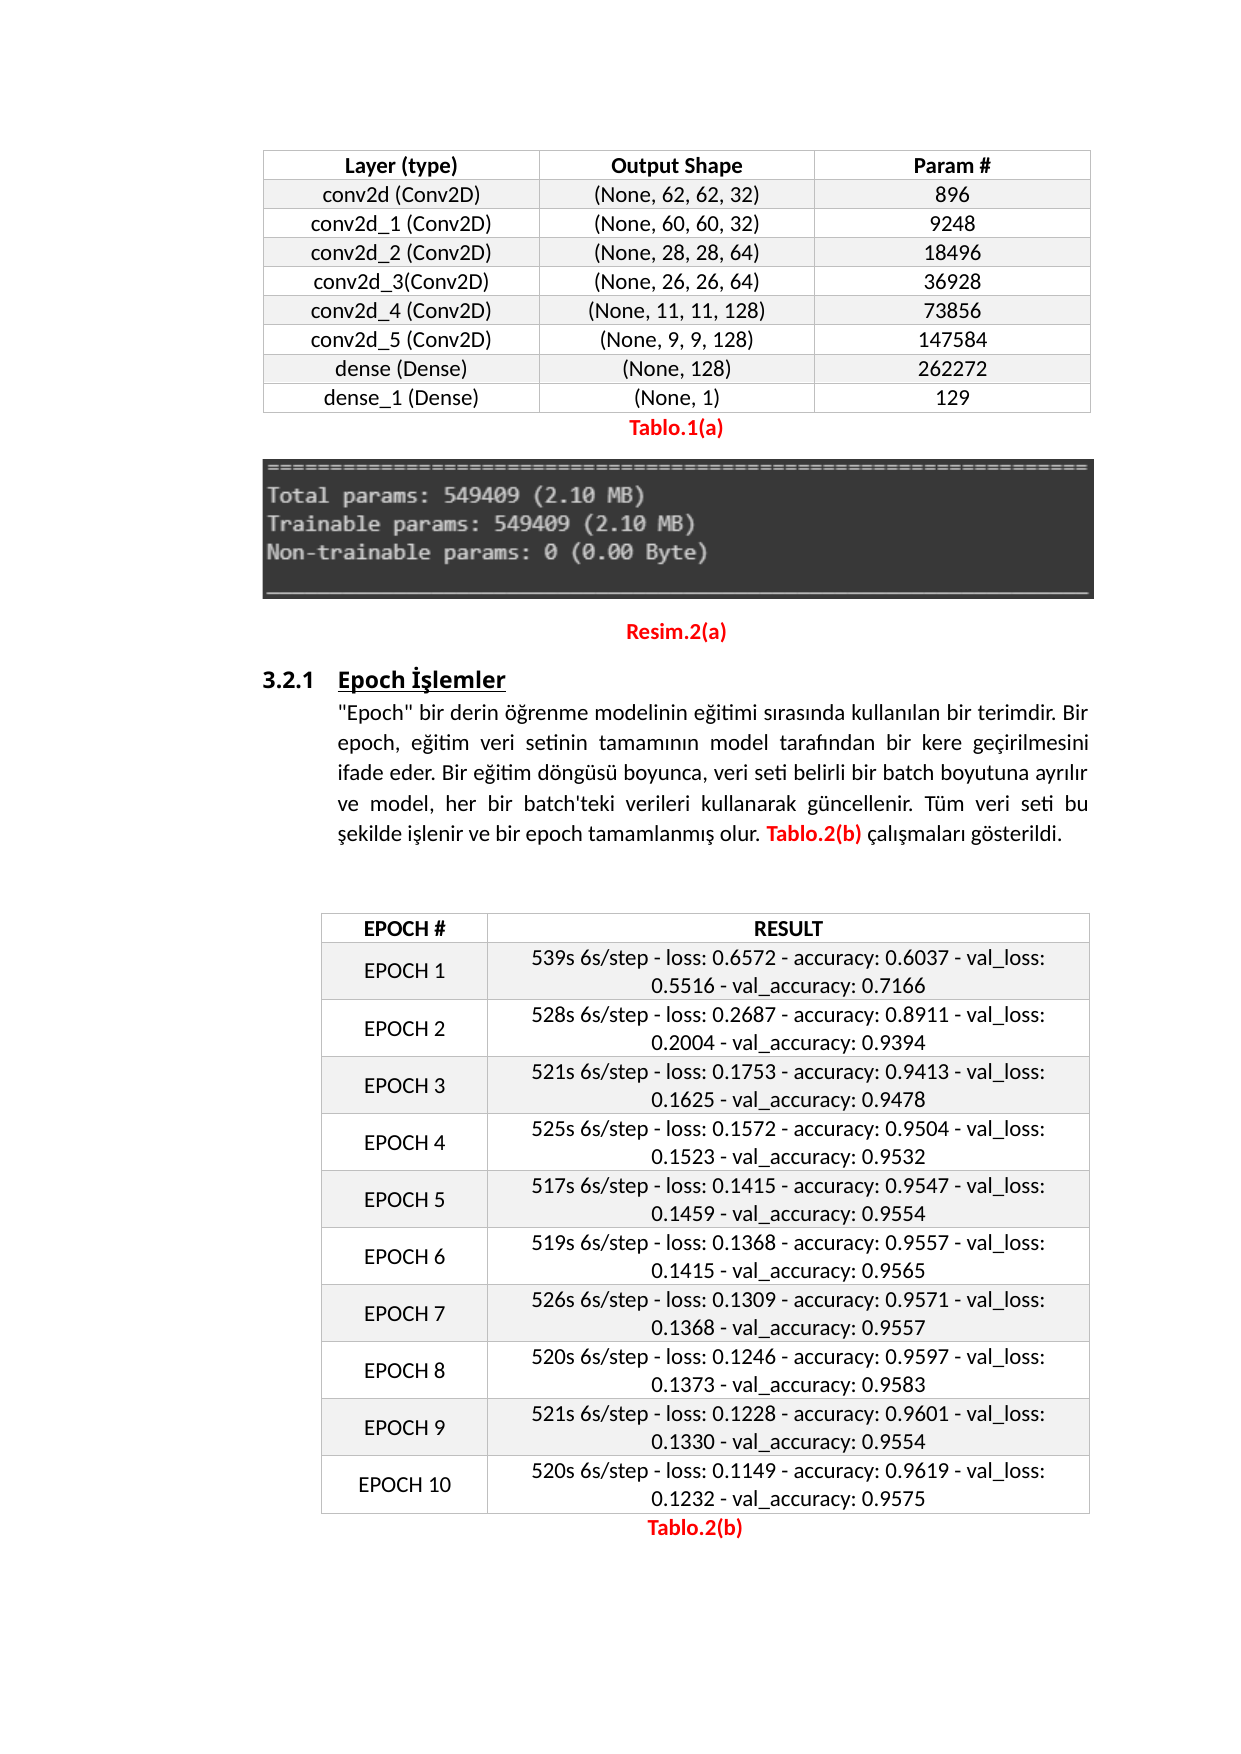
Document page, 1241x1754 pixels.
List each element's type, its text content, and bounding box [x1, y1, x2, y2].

table_cell 539s 6s/step - loss: 0.6572 - accuracy: 0.6037 - val_loss: 0.5516 - val_accuracy: 0.7166 [488, 943, 1089, 999]
table_cell 521s 6s/step - loss: 0.1753 - accuracy: 0.9413 - val_loss: 0.1625 - val_accuracy: 0.9478 [488, 1057, 1089, 1113]
table_cell (None, 128) [540, 355, 814, 382]
table_cell conv2d_3(Conv2D) [264, 267, 539, 295]
table_cell 129 [815, 384, 1090, 412]
table_cell conv2d_1 (Conv2D) [264, 209, 539, 237]
table_cell conv2d_4 (Conv2D) [264, 296, 539, 324]
table_cell EPOCH 7 [322, 1285, 487, 1341]
table_cell 896 [815, 180, 1090, 208]
table_cell 73856 [815, 296, 1090, 324]
text Resim.2(a) [262, 617, 1090, 645]
table_cell 147584 [815, 325, 1090, 353]
subtitle Epoch İşlemler [262, 664, 1090, 696]
text Tablo.1(a) [262, 413, 1090, 441]
table_cell (None, 9, 9, 128) [540, 325, 814, 353]
table_header RESULT [488, 914, 1089, 942]
table_cell 36928 [815, 267, 1090, 295]
table_cell EPOCH 1 [322, 943, 487, 999]
table_cell EPOCH 2 [322, 1000, 487, 1056]
table_header Output Shape [540, 151, 814, 179]
table_cell dense (Dense) [264, 355, 539, 382]
table_cell (None, 11, 11, 128) [540, 296, 814, 324]
table_header EPOCH # [322, 914, 487, 942]
table_cell 526s 6s/step - loss: 0.1309 - accuracy: 0.9571 - val_loss: 0.1368 - val_accuracy: 0.9557 [488, 1285, 1089, 1341]
table_header Layer (type) [264, 151, 539, 179]
table_cell 519s 6s/step - loss: 0.1368 - accuracy: 0.9557 - val_loss: 0.1415 - val_accuracy: 0.9565 [488, 1228, 1089, 1284]
table_cell 262272 [815, 355, 1090, 382]
table_cell EPOCH 4 [322, 1114, 487, 1170]
table_cell 517s 6s/step - loss: 0.1415 - accuracy: 0.9547 - val_loss: 0.1459 - val_accuracy: 0.9554 [488, 1171, 1089, 1227]
table_cell EPOCH 9 [322, 1399, 487, 1455]
table_cell conv2d (Conv2D) [264, 180, 539, 208]
table_cell dense_1 (Dense) [264, 384, 539, 412]
picture [262, 459, 1094, 599]
table_cell EPOCH 5 [322, 1171, 487, 1227]
table_cell (None, 1) [540, 384, 814, 412]
table_cell 525s 6s/step - loss: 0.1572 - accuracy: 0.9504 - val_loss: 0.1523 - val_accuracy: 0.9532 [488, 1114, 1089, 1170]
table_cell (None, 26, 26, 64) [540, 267, 814, 295]
table_cell (None, 62, 62, 32) [540, 180, 814, 208]
table_cell 521s 6s/step - loss: 0.1228 - accuracy: 0.9601 - val_loss: 0.1330 - val_accuracy: 0.9554 [488, 1399, 1089, 1455]
table_cell EPOCH 8 [322, 1342, 487, 1398]
table_cell EPOCH 3 [322, 1057, 487, 1113]
table_cell conv2d_2 (Conv2D) [264, 238, 539, 266]
table_cell EPOCH 10 [322, 1456, 487, 1512]
text Tablo.2(b) [150, 1513, 1090, 1542]
table_cell 520s 6s/step - loss: 0.1246 - accuracy: 0.9597 - val_loss: 0.1373 - val_accuracy: 0.9583 [488, 1342, 1089, 1398]
table_cell conv2d_5 (Conv2D) [264, 325, 539, 353]
table_cell 18496 [815, 238, 1090, 266]
table_cell 9248 [815, 209, 1090, 237]
table_header Param # [815, 151, 1090, 179]
text "Epoch" bir derin öğrenme modelinin eğitimi sırasında kullanılan bir terimdir. Bir epoch, eğitim veri setinin tamamının model tarafından bir kere geçirilmesini ifade eder. Bir eğitim döngüsü boyunca, veri seti belirli bir batch boyutuna ayrılır ve model, her bir batch'teki verileri kullanarak güncellenir. Tüm veri seti bu şekilde işlenir ve bir epoch tamamlanmış olur. Tablo.2(b) çalışmaları gösterildi. [337, 698, 1090, 847]
table_cell 520s 6s/step - loss: 0.1149 - accuracy: 0.9619 - val_loss: 0.1232 - val_accuracy: 0.9575 [488, 1456, 1089, 1512]
table_cell (None, 28, 28, 64) [540, 238, 814, 266]
table_cell 528s 6s/step - loss: 0.2687 - accuracy: 0.8911 - val_loss: 0.2004 - val_accuracy: 0.9394 [488, 1000, 1089, 1056]
table_cell EPOCH 6 [322, 1228, 487, 1284]
table_cell (None, 60, 60, 32) [540, 209, 814, 237]
